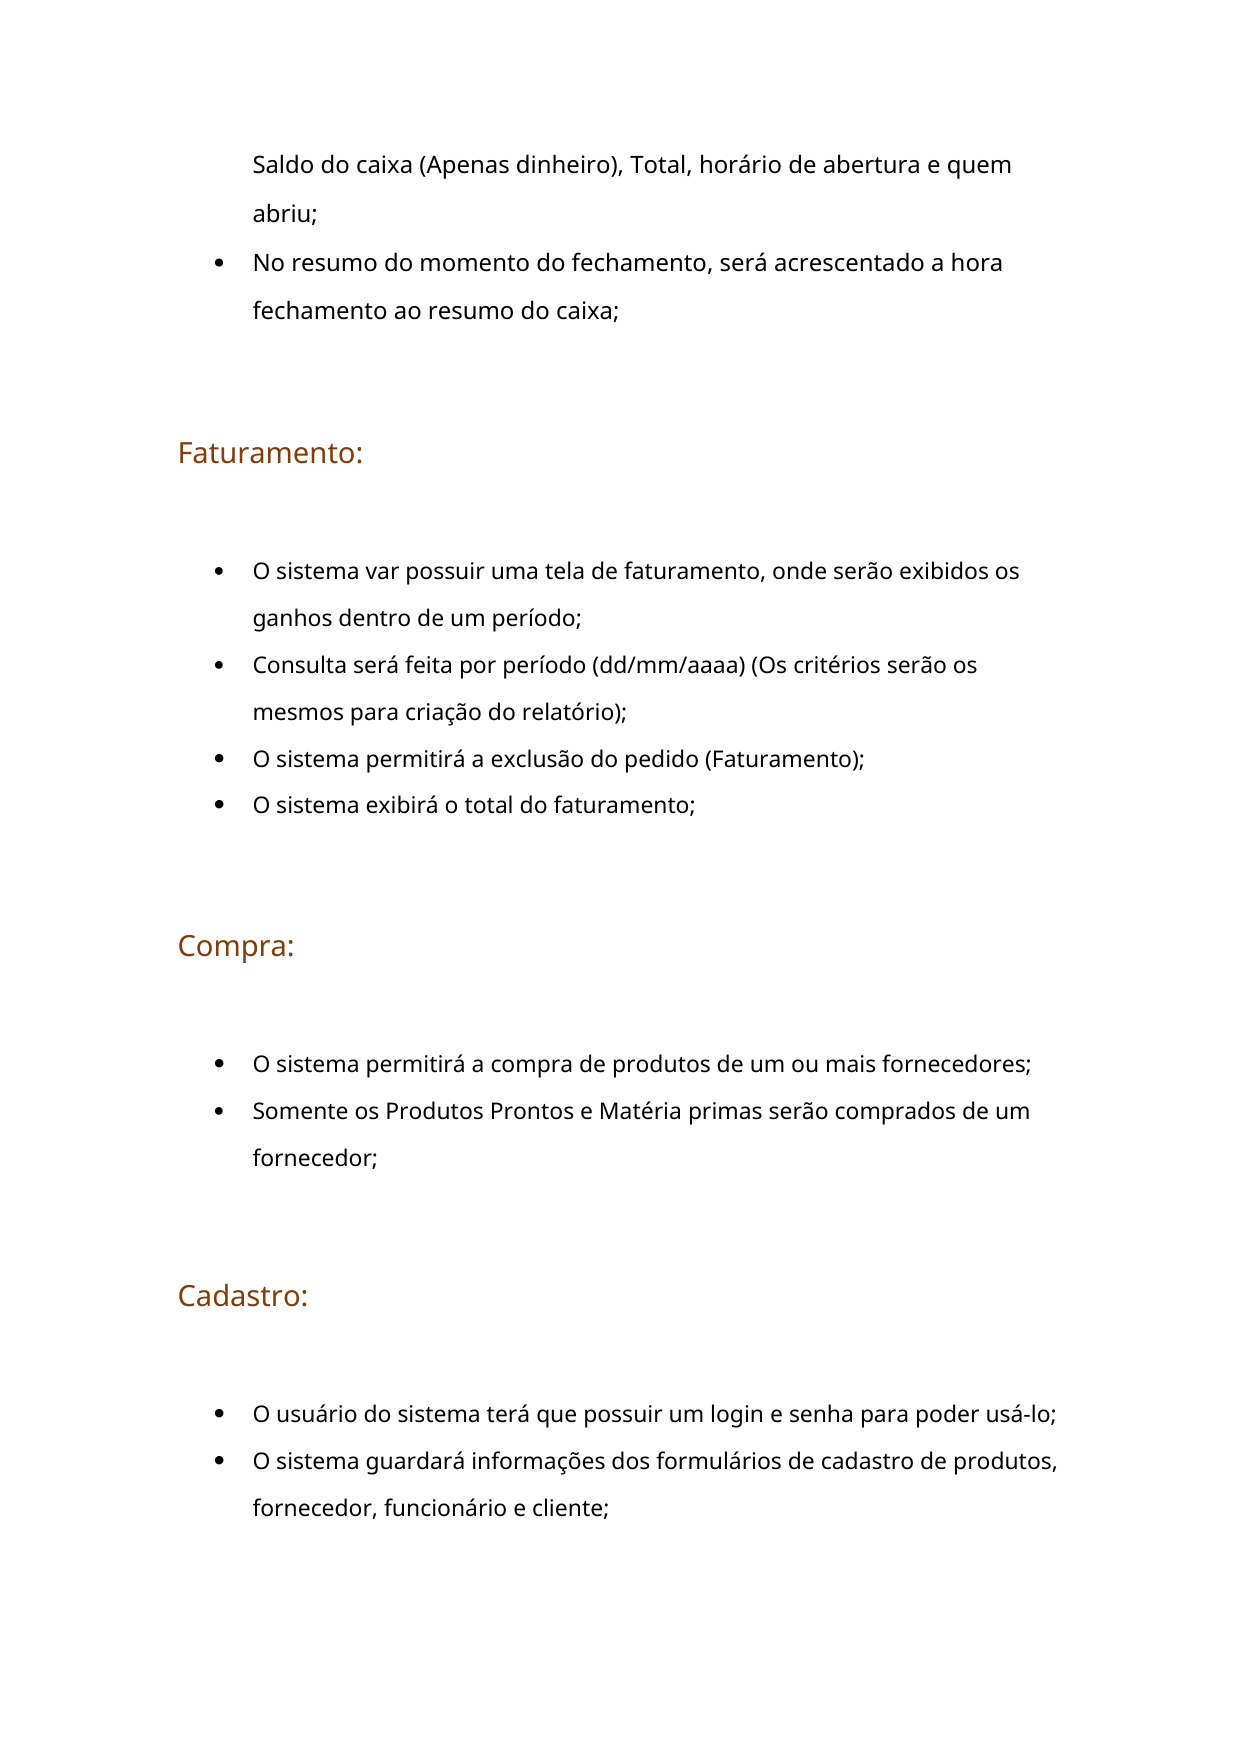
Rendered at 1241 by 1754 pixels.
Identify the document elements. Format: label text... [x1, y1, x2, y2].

list Consulta será feita por período (dd/mm/aaaa) (Os critérios serão os mesmos para criação do relatório); [215, 649, 1063, 727]
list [215, 148, 1063, 229]
subtitle Cadastro: [177, 1275, 1063, 1314]
list O sistema guardará informações dos formulários de cadastro de produtos, fornecedor, funcionário e cliente; [215, 1445, 1063, 1523]
list O sistema exibirá o total do faturamento; [215, 789, 1063, 821]
list O sistema permitirá a exclusão do pedido (Faturamento); [215, 742, 1063, 774]
list Somente os Produtos Prontos e Matéria primas serão comprados de um fornecedor; [215, 1095, 1063, 1173]
subtitle Faturamento: [177, 432, 1063, 472]
list No resumo do momento do fechamento, será acrescentado a hora fechamento ao resumo do caixa; [215, 245, 1063, 327]
list O sistema var possuir uma tela de faturamento, onde serão exibidos os ganhos dentro de um período; [215, 555, 1063, 633]
list O usuário do sistema terá que possuir um login e senha para poder usá-lo; [215, 1398, 1063, 1429]
list O sistema permitirá a compra de produtos de um ou mais fornecedores; [215, 1048, 1063, 1079]
subtitle Compra: [177, 925, 1063, 965]
